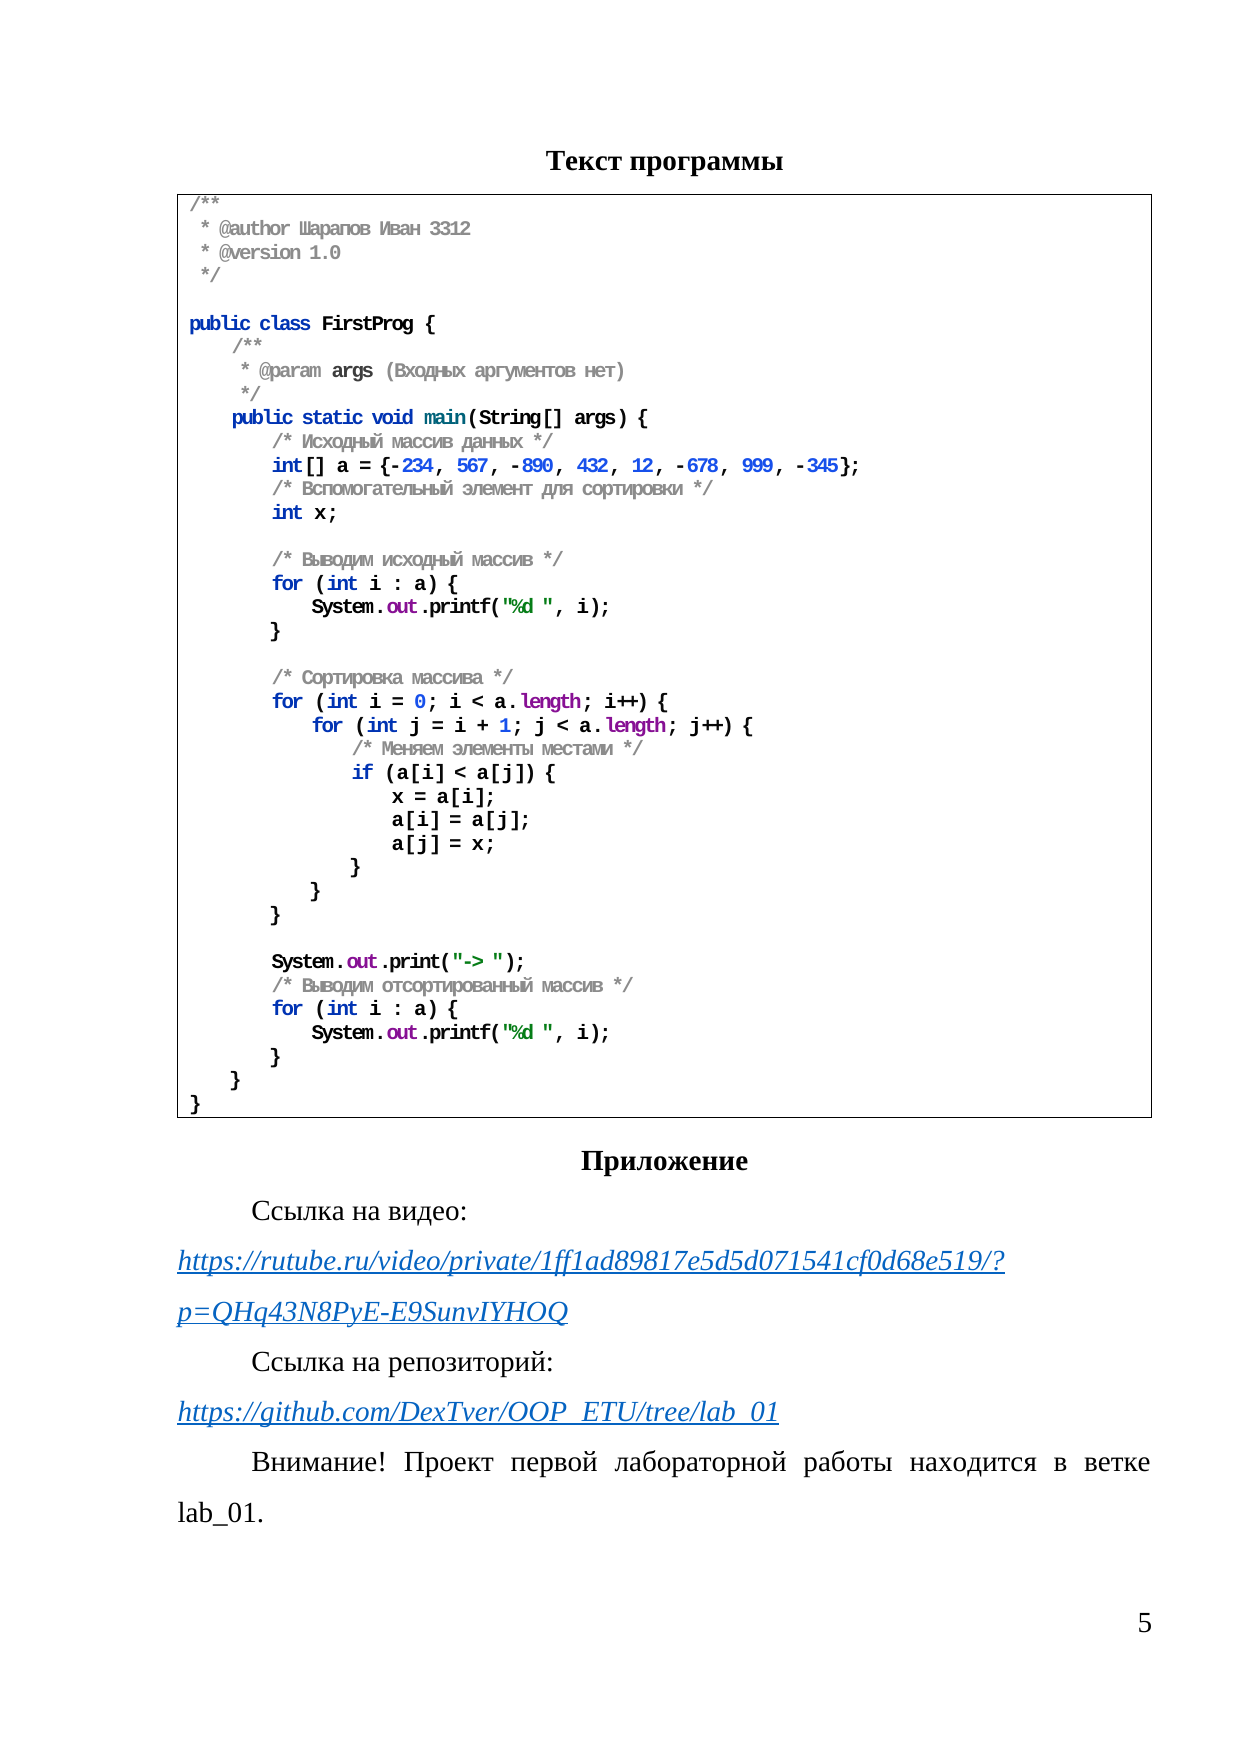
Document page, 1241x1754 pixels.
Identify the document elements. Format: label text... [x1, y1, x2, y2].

text Внимание! Проект первой лабораторной работы находится в ветке lab_01. [177, 1444, 1152, 1528]
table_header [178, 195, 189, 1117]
subtitle Текст программы [177, 143, 1152, 177]
subtitle Приложение [177, 1143, 1152, 1176]
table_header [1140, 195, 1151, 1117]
text Ссылка на видео: https://rutube.ru/video/private/1ff1ad89817e5d5d071541cf0d68e519/?p=QHq43N8PyE-E9SunvIYHOQ [177, 1193, 1152, 1327]
text Ссылка на репозиторий: https://github.com/DexTver/OOP_ETU/tree/lab_01 [177, 1344, 1152, 1428]
